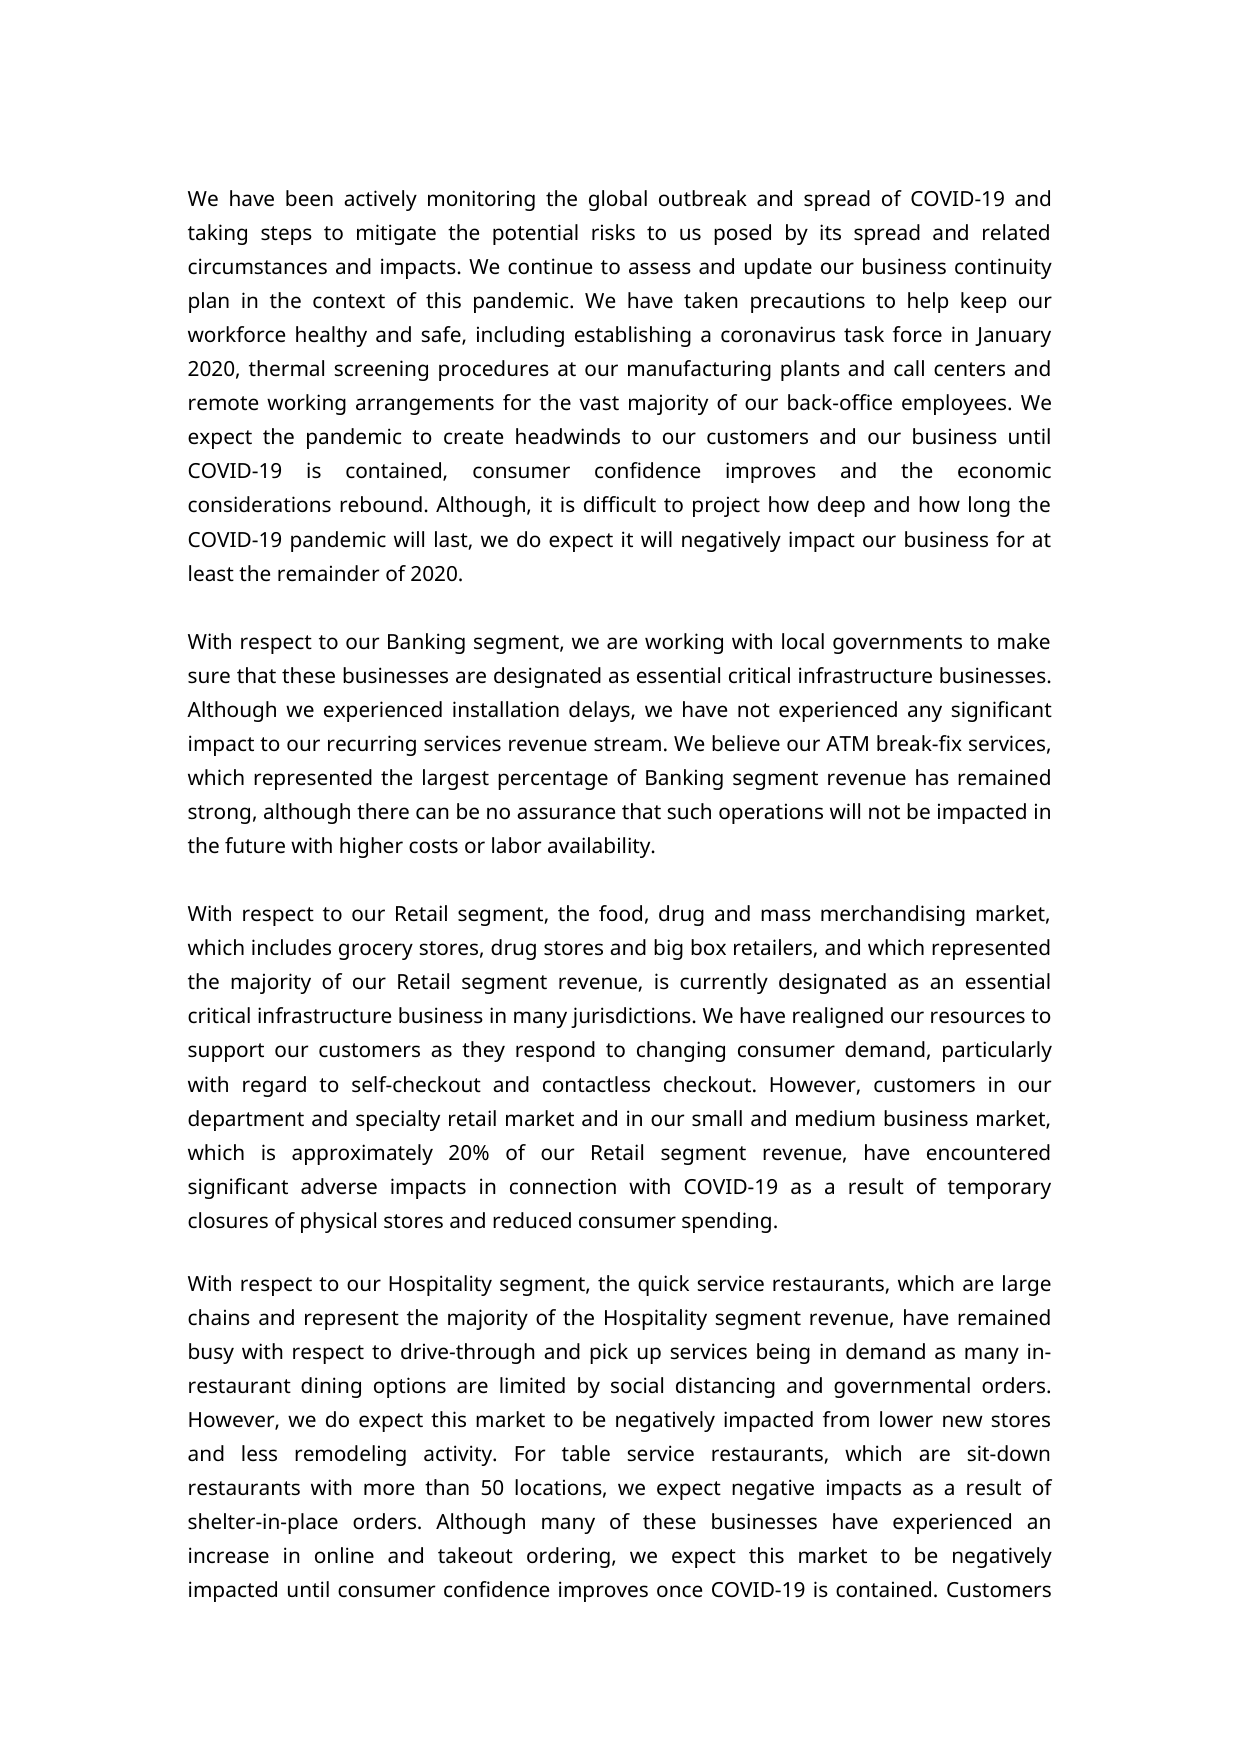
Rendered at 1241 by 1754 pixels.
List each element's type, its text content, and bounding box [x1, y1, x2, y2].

text With respect to our Retail segment, the food, drug and mass merchandising market, which includes grocery stores, drug stores and big box retailers, and which represented the majority of our Retail segment revenue, is currently designated as an essential critical infrastructure business in many jurisdictions. We have realigned our resources to support our customers as they respond to changing consumer demand, particularly with regard to self-checkout and contactless checkout. However, customers in our department and specialty retail market and in our small and medium business market, which is approximately 20% of our Retail segment revenue, have encountered significant adverse impacts in connection with COVID-19 as a result of temporary closures of physical stores and reduced consumer spending. [187, 899, 1053, 1234]
text With respect to our Banking segment, we are working with local governments to make sure that these businesses are designated as essential critical infrastructure businesses. Although we experienced installation delays, we have not experienced any significant impact to our recurring services revenue stream. We believe our ATM break-fix services, which represented the largest percentage of Banking segment revenue has remained strong, although there can be no assurance that such operations will not be impacted in the future with higher costs or labor availability. [187, 627, 1053, 860]
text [187, 1269, 1053, 1604]
text We have been actively monitoring the global outbreak and spread of COVID-19 and taking steps to mitigate the potential risks to us posed by its spread and related circumstances and impacts. We continue to assess and update our business continuity plan in the context of this pandemic. We have taken precautions to help keep our workforce healthy and safe, including establishing a coronavirus task force in January 2020, thermal screening procedures at our manufacturing plants and call centers and remote working arrangements for the vast majority of our back-office employees. We expect the pandemic to create headwinds to our customers and our business until COVID-19 is contained, consumer confidence improves and the economic considerations rebound. Although, it is difficult to project how deep and how long the COVID-19 pandemic will last, we do expect it will negatively impact our business for at least the remainder of 2020. [187, 184, 1053, 587]
